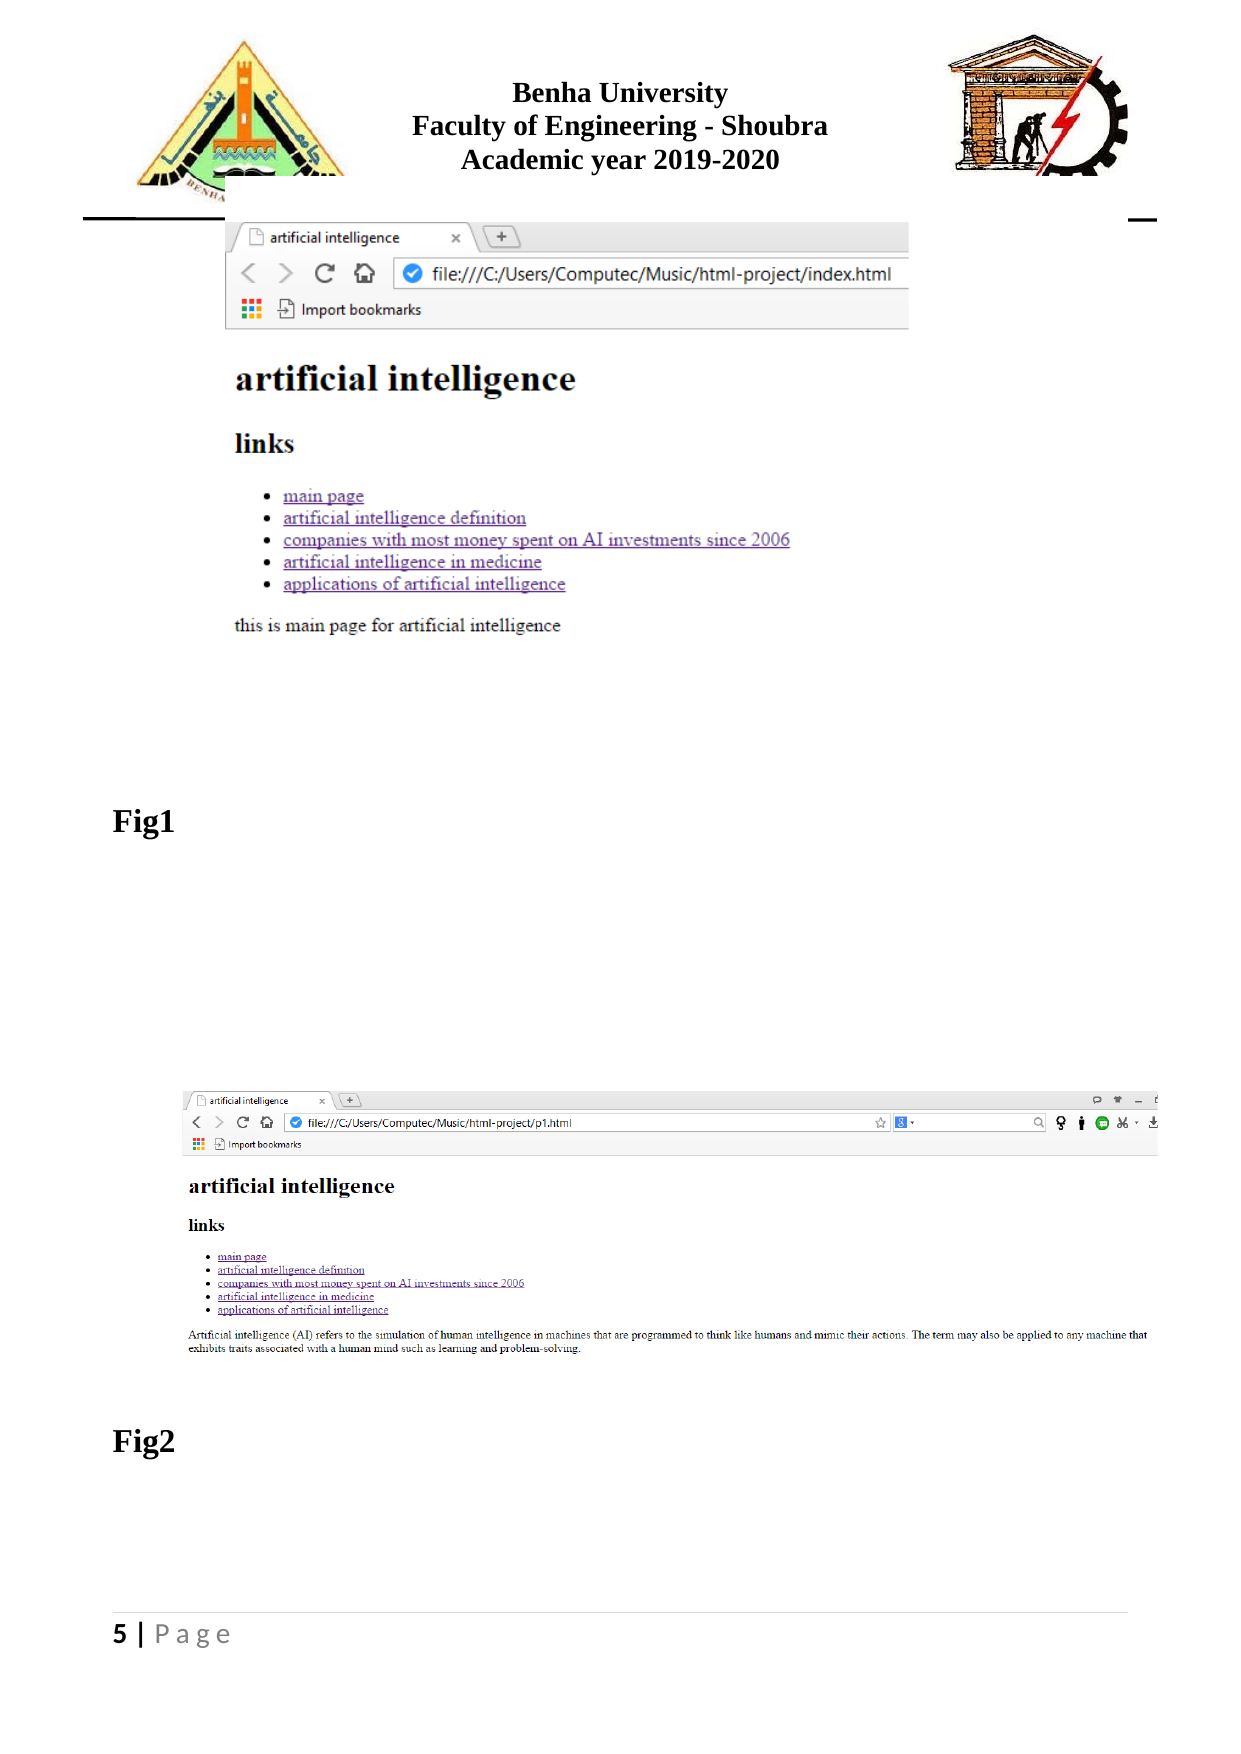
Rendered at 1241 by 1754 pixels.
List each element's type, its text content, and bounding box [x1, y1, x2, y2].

text Fig1 [112, 801, 1128, 839]
picture [112, 10, 373, 204]
picture [225, 222, 909, 717]
text Fig2 [112, 1421, 1128, 1459]
picture [921, 28, 1128, 176]
picture [182, 1091, 1158, 1378]
